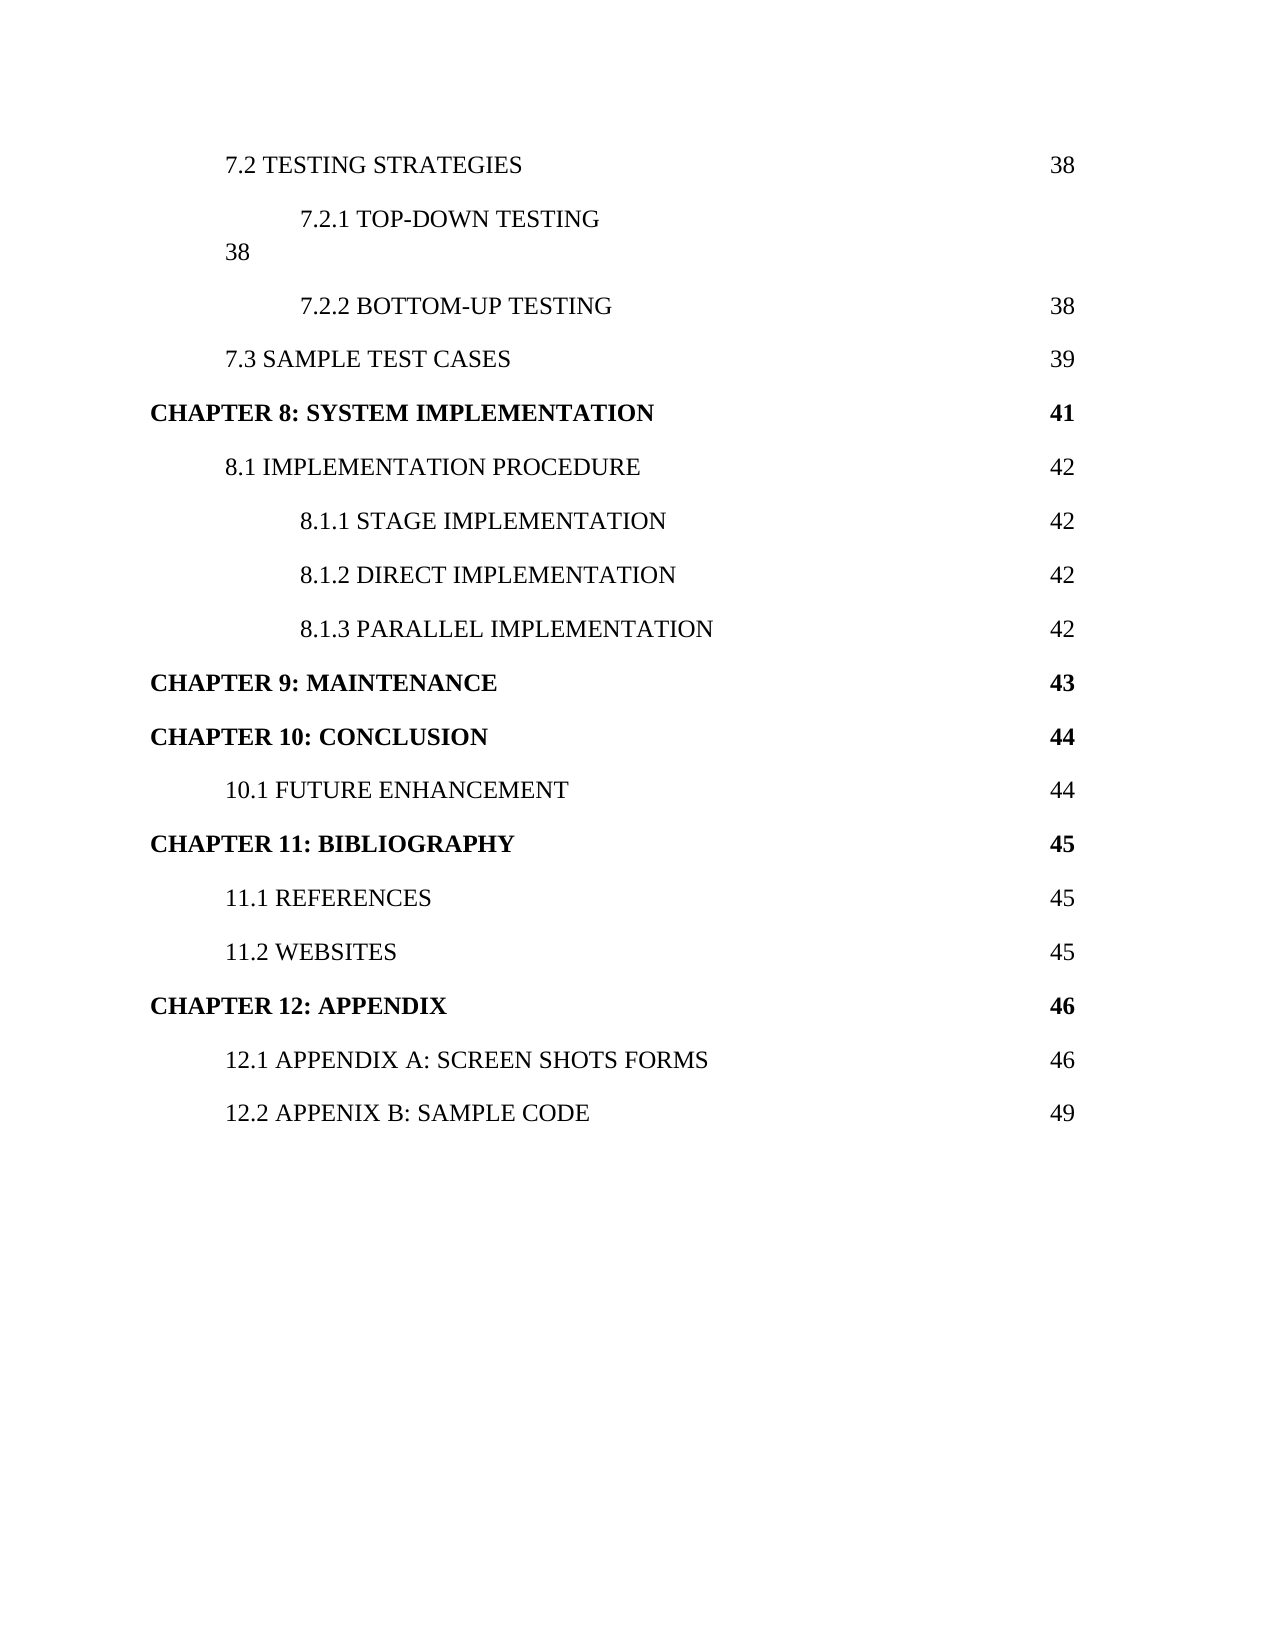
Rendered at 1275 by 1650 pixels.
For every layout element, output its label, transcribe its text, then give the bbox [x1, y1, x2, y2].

text 10.1 FUTURE ENHANCEMENT 44 [150, 775, 1125, 804]
text 8.1 IMPLEMENTATION PROCEDURE 42 [150, 452, 1125, 481]
text CHAPTER 8: SYSTEM IMPLEMENTATION 41 [150, 398, 1125, 427]
text 7.2.1 TOP-DOWN TESTING 38 [150, 204, 1125, 266]
text 7.2 TESTING STRATEGIES 38 [150, 150, 1125, 179]
text 11.2 WEBSITES 45 [150, 937, 1125, 966]
text 11.1 REFERENCES 45 [150, 883, 1125, 912]
text 8.1.3 PARALLEL IMPLEMENTATION 42 [150, 614, 1125, 643]
text CHAPTER 10: CONCLUSION 44 [150, 722, 1125, 750]
text 8.1.1 STAGE IMPLEMENTATION 42 [150, 506, 1125, 535]
text 12.2 APPENIX B: SAMPLE CODE 49 [150, 1098, 1125, 1127]
text CHAPTER 9: MAINTENANCE 43 [150, 668, 1125, 696]
text 7.3 SAMPLE TEST CASES 39 [150, 344, 1125, 373]
text 12.1 APPENDIX A: SCREEN SHOTS FORMS 46 [150, 1045, 1125, 1073]
text 7.2.2 BOTTOM-UP TESTING 38 [150, 291, 1125, 319]
text 8.1.2 DIRECT IMPLEMENTATION 42 [150, 560, 1125, 589]
text CHAPTER 11: BIBLIOGRAPHY 45 [150, 829, 1125, 858]
text CHAPTER 12: APPENDIX 46 [150, 991, 1125, 1019]
